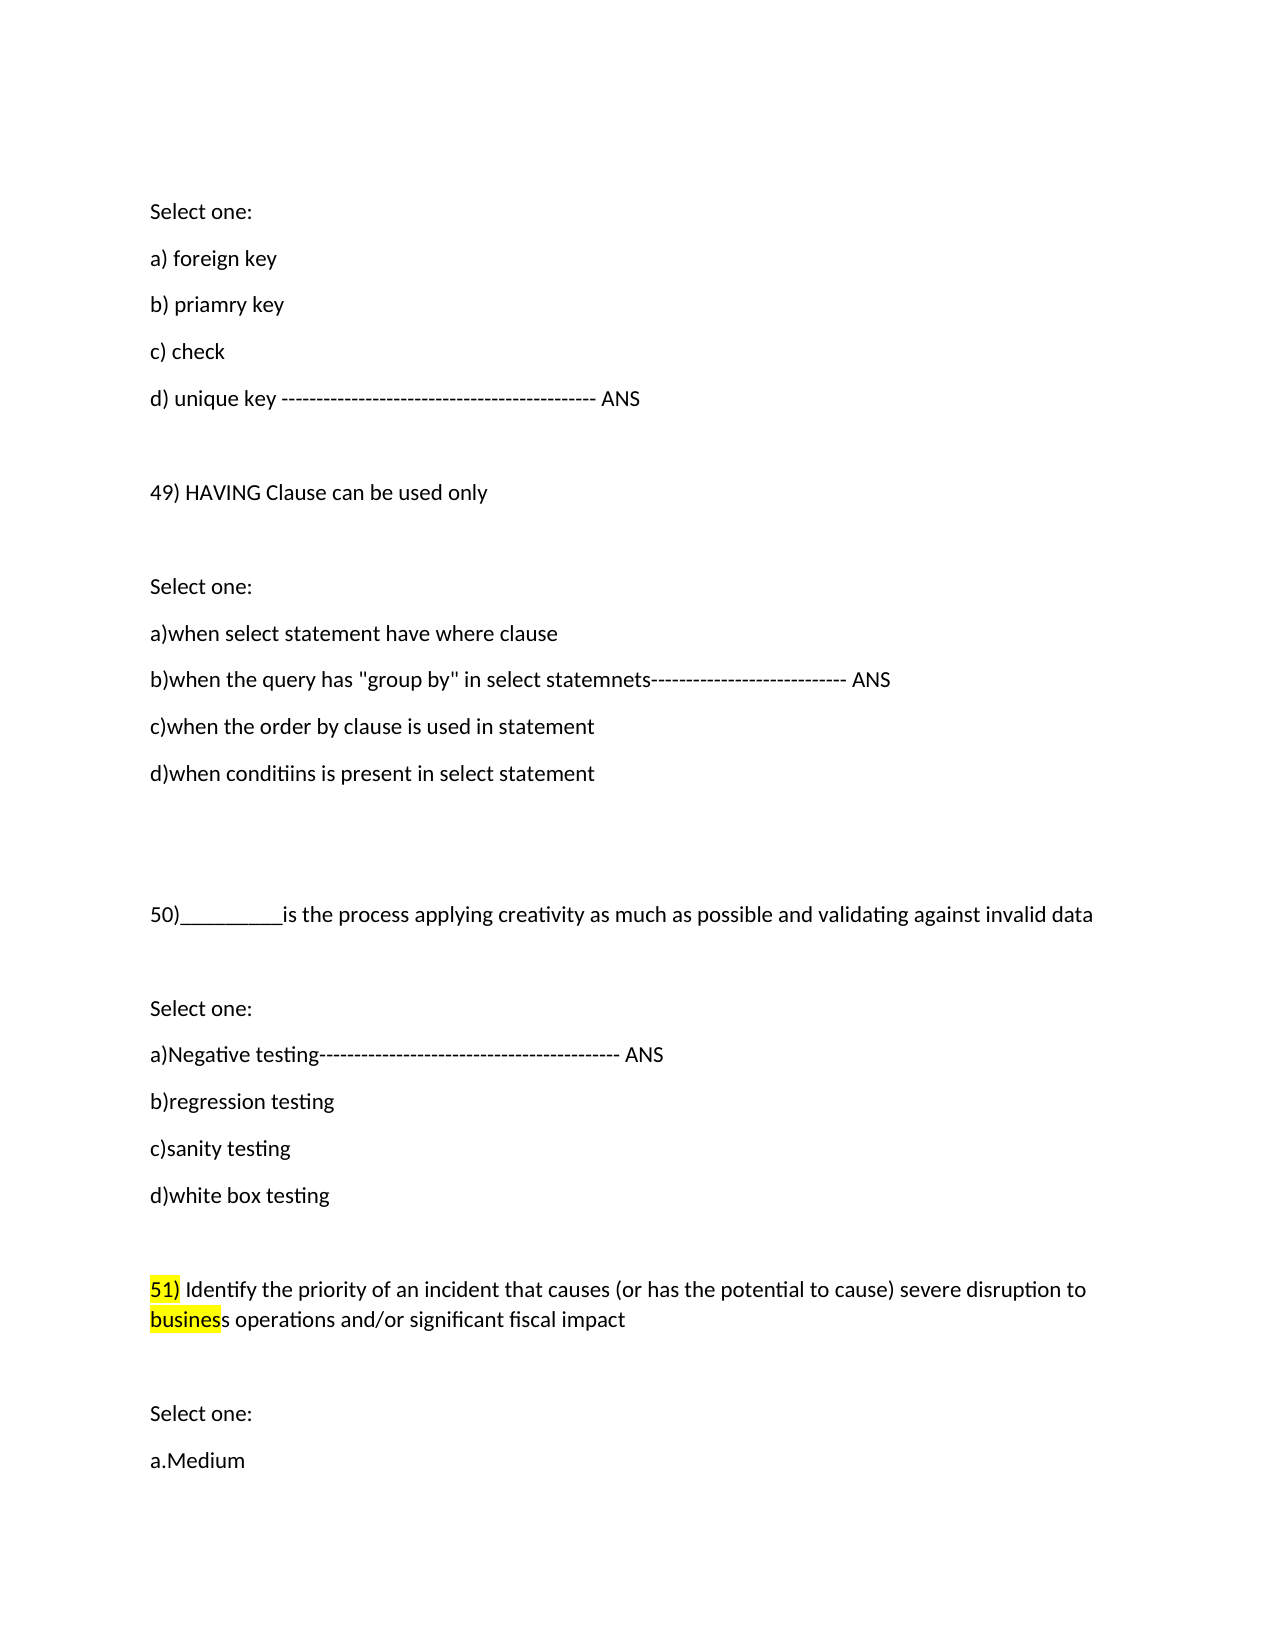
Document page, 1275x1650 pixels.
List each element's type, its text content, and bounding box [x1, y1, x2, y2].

text b)regression testing [150, 1087, 1125, 1116]
text a)Negative testing------------------------------------------- ANS [150, 1041, 1125, 1069]
text 49) HAVING Clause can be used only [150, 478, 1125, 506]
text Select one: [150, 197, 1125, 225]
text d)when conditiins is present in select statement [150, 759, 1125, 787]
text b)when the query has "group by" in select statemnets---------------------------- ANS [150, 666, 1125, 694]
text a)when select statement have where clause [150, 619, 1125, 647]
text d)white box testing [150, 1181, 1125, 1209]
text b) priamry key [150, 291, 1125, 319]
text c)sanity testing [150, 1134, 1125, 1162]
text Select one: [150, 572, 1125, 600]
text a.Medium [150, 1446, 1125, 1474]
text a) foreign key [150, 244, 1125, 272]
text c)when the order by clause is used in statement [150, 712, 1125, 741]
text 50)_________is the process applying creativity as much as possible and validating against invalid data [150, 900, 1125, 928]
text d) unique key --------------------------------------------- ANS [150, 384, 1125, 412]
text Select one: [150, 1399, 1125, 1427]
text c) check [150, 337, 1125, 366]
text Select one: [150, 994, 1125, 1022]
text 51) Identify the priority of an incident that causes (or has the potential to cause) severe disruption to business operations and/or significant fiscal impact [150, 1275, 1125, 1333]
